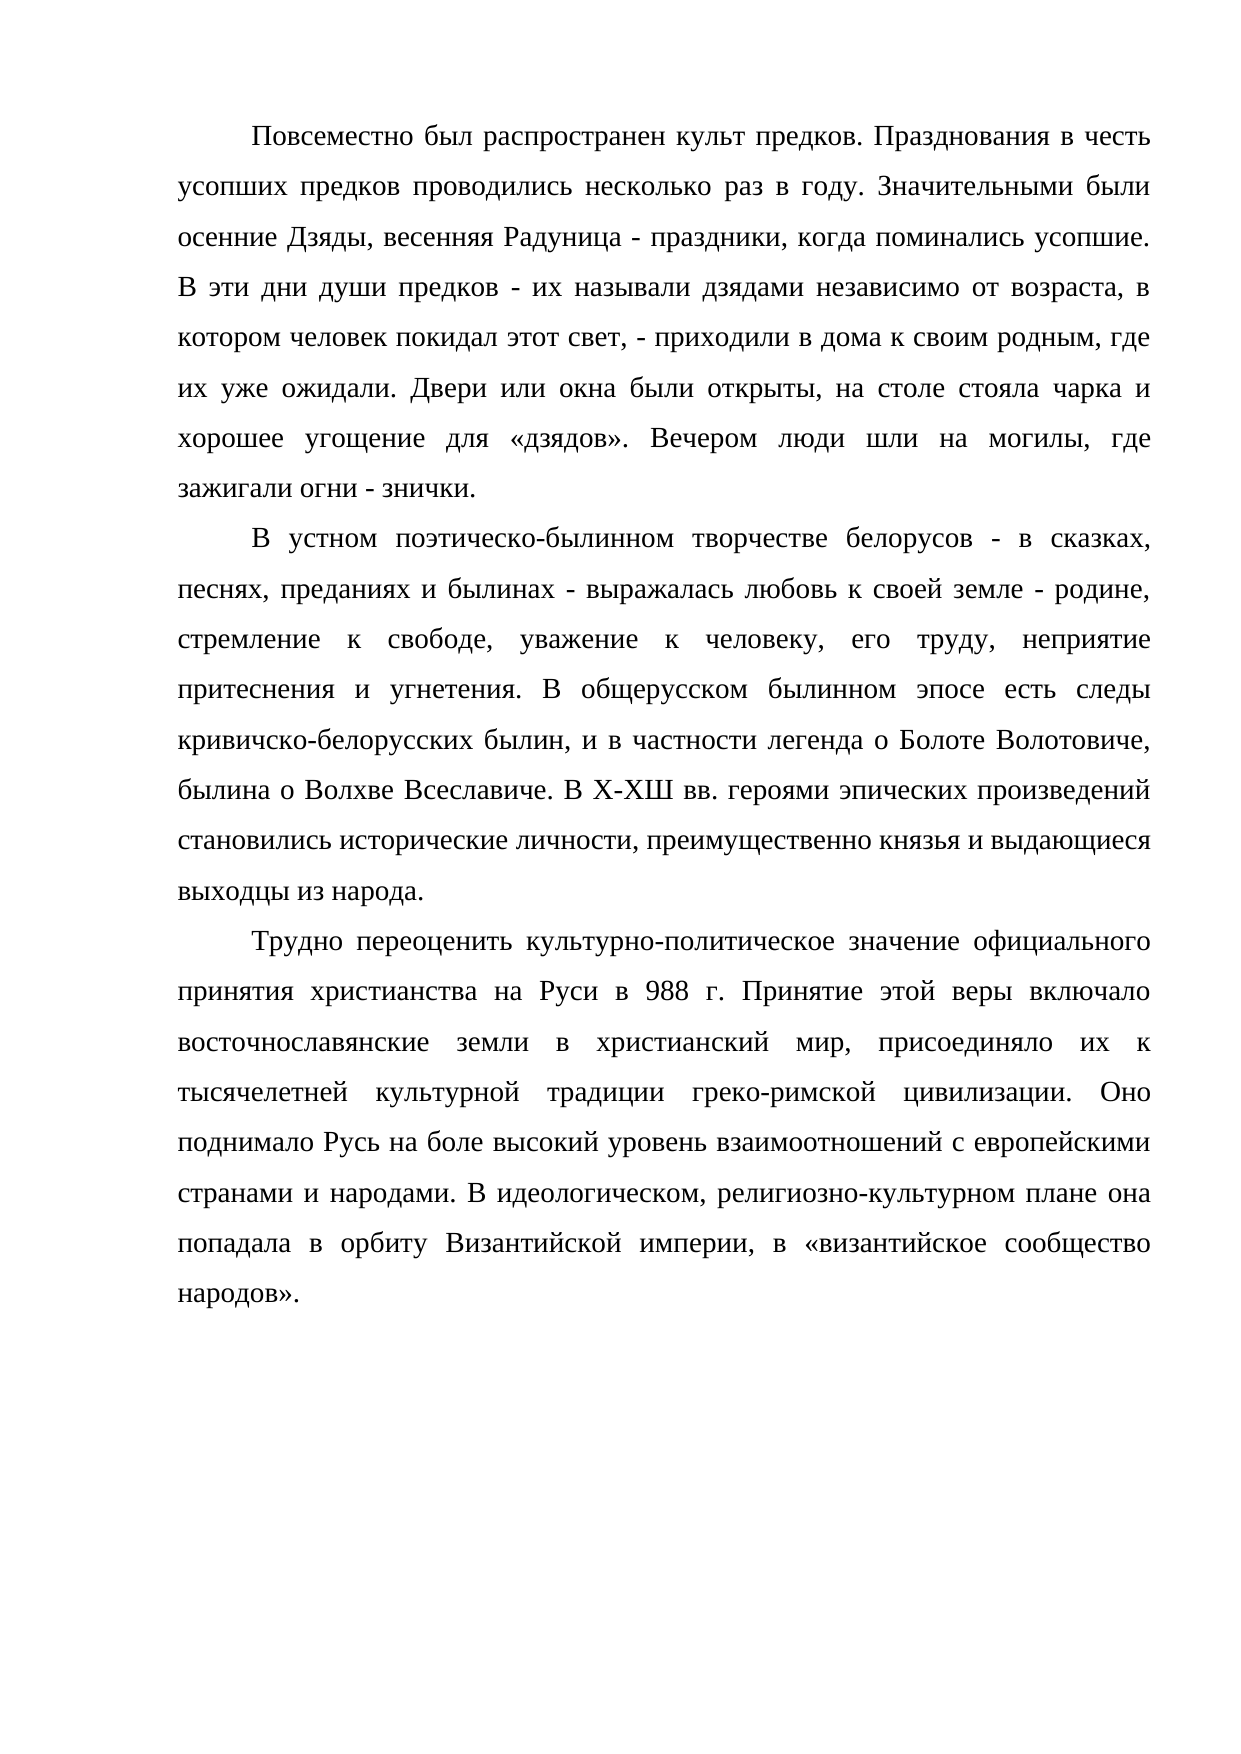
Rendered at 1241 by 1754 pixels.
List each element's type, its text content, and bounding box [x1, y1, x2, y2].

text Трудно переоценить культурно-политическое значение официального принятия христианства на Руси в 988 г. Принятие этой веры включало восточнославянские земли в христианский мир, присоединяло их к тысячелетней культурной традиции греко-римской цивилизации. Оно поднимало Русь на боле высокий уровень взаимоотношений с европейскими странами и народами. В идеологическом, религиозно-культурном плане она попадала в орбиту Византийской империи, в «византийское сообщество народов». [177, 923, 1152, 1309]
text Повсеместно был распространен культ предков. Празднования в честь усопших предков проводились несколько раз в году. Значительными были осенние Дзяды, весенняя Радуница - праздники, когда поминались усопшие. В эти дни души предков - их называли дзядами независимо от возраста, в котором человек покидал этот свет, - приходили в дома к своим родным, где их уже ожидали. Двери или окна были открыты, на столе стояла чарка и хорошее угощение для «дзядов». Вечером люди шли на могилы, где зажигали огни - знички. [177, 118, 1152, 504]
text В устном поэтическо-былинном творчестве белорусов - в сказках, песнях, преданиях и былинах - выражалась любовь к своей земле - родине, стремление к свободе, уважение к человеку, его труду, неприятие притеснения и угнетения. В общерусском былинном эпосе есть следы кривичско-белорусских былин, и в частности легенда о Болоте Волотовиче, былина о Волхве Всеславиче. В Х-ХШ вв. героями эпических произведений становились исторические личности, преимущественно князья и выдающиеся выходцы из народа. [177, 521, 1152, 906]
